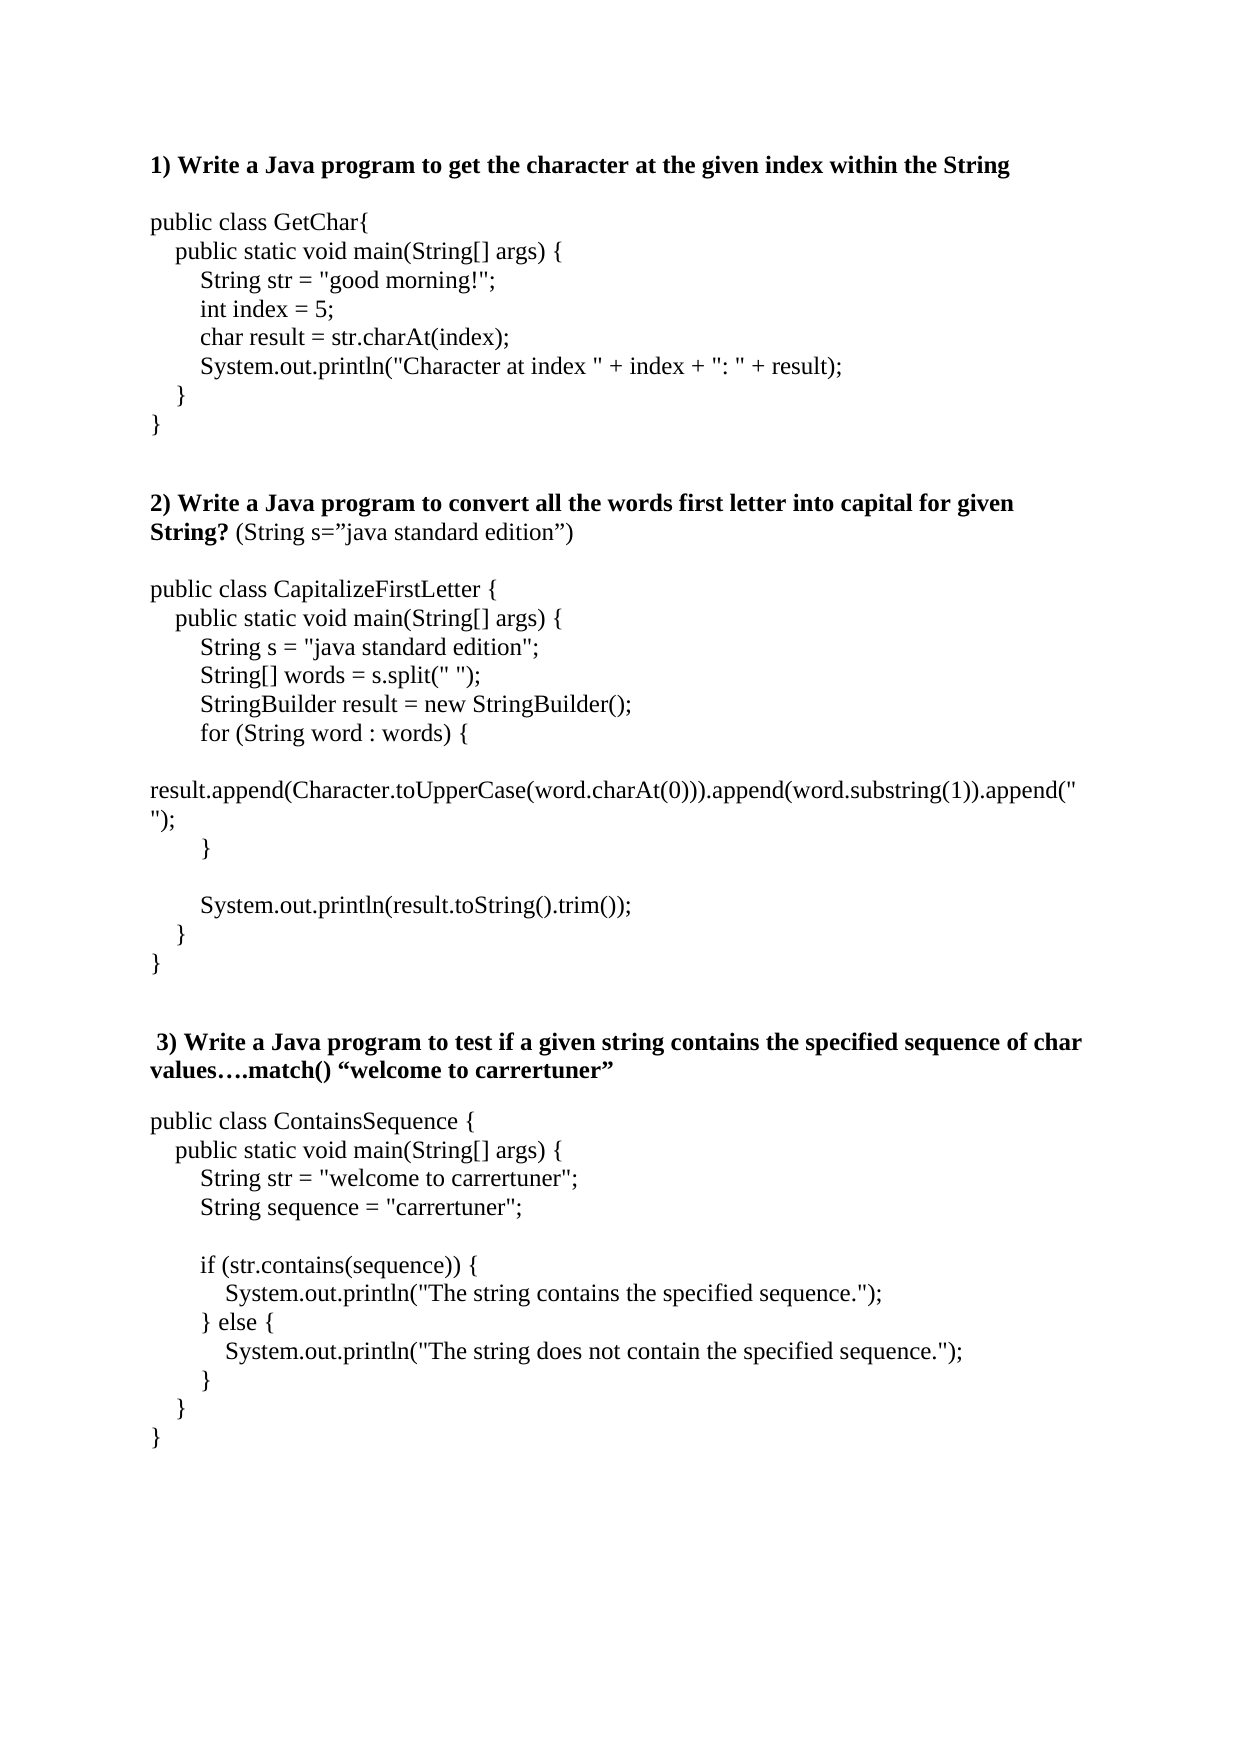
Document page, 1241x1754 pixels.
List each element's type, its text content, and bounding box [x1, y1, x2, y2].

text String sequence = "carrertuner"; [150, 1192, 1090, 1221]
text public static void main(String[] args) { [150, 603, 1090, 632]
text result.append(Character.toUpperCase(word.charAt(0))).append(word.substring(1)).append(" "); [150, 747, 1090, 833]
text public class CapitalizeFirstLetter { [150, 574, 1090, 603]
text } [150, 380, 1090, 409]
text } [150, 1365, 1090, 1393]
text public static void main(String[] args) { [150, 1135, 1090, 1163]
text } [150, 833, 1090, 862]
text public class GetChar{ [150, 207, 1090, 236]
text } [150, 1422, 1090, 1451]
text System.out.println(result.toString().trim()); [150, 890, 1090, 919]
text if (str.contains(sequence)) { [150, 1250, 1090, 1278]
text 3) Write a Java program to test if a given string contains the specified sequence of char values….match() “welcome to carrertuner” [150, 1027, 1090, 1084]
text public static void main(String[] args) { [150, 236, 1090, 265]
text System.out.println("Character at index " + index + ": " + result); [150, 351, 1090, 380]
text } [150, 919, 1090, 948]
text StringBuilder result = new StringBuilder(); [150, 689, 1090, 718]
text String str = "good morning!"; [150, 265, 1090, 294]
text } [150, 948, 1090, 977]
text System.out.println("The string contains the specified sequence."); [150, 1278, 1090, 1307]
text } [150, 409, 1090, 437]
text char result = str.charAt(index); [150, 322, 1090, 351]
text public class ContainsSequence { [150, 1106, 1090, 1135]
text String[] words = s.split(" "); [150, 660, 1090, 689]
text int index = 5; [150, 294, 1090, 322]
text } else { [150, 1307, 1090, 1336]
text 2) Write a Java program to convert all the words first letter into capital for given String? (String s=”java standard edition”) [150, 488, 1090, 545]
text String str = "welcome to carrertuner"; [150, 1163, 1090, 1192]
text for (String word : words) { [150, 718, 1090, 747]
text } [150, 1393, 1090, 1422]
text String s = "java standard edition"; [150, 632, 1090, 660]
text System.out.println("The string does not contain the specified sequence."); [150, 1336, 1090, 1365]
text 1) Write a Java program to get the character at the given index within the String [150, 150, 1090, 179]
